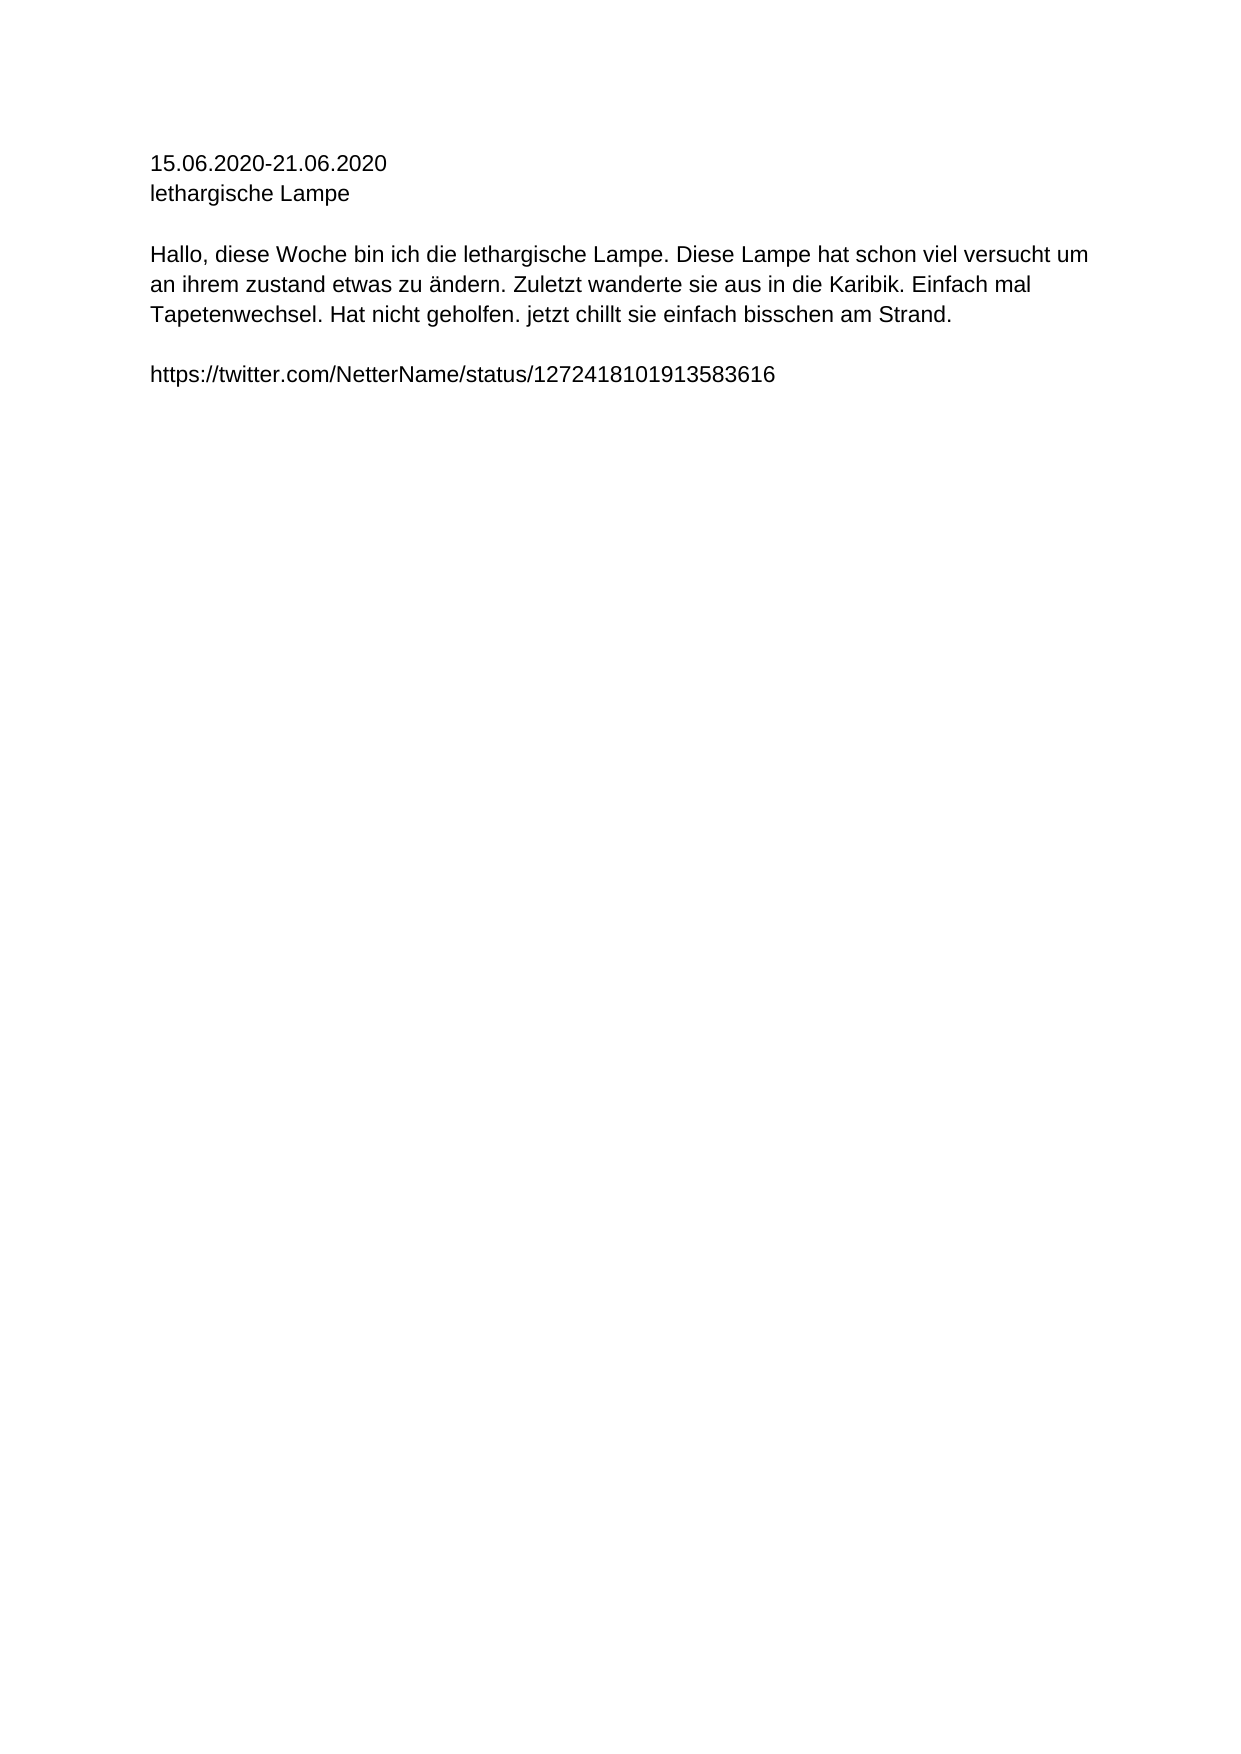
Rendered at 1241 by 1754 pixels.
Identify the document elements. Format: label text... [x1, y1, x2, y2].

text 15.06.2020-21.06.2020 [150, 150, 1090, 176]
text https://twitter.com/NetterName/status/1272418101913583616 [150, 361, 1090, 388]
text Hallo, diese Woche bin ich die lethargische Lampe. Diese Lampe hat schon viel versucht um an ihrem zustand etwas zu ändern. Zuletzt wanderte sie aus in die Karibik. Einfach mal Tapetenwechsel. Hat nicht geholfen. jetzt chillt sie einfach bisschen am Strand. [150, 210, 1090, 327]
text lethargische Lampe [150, 180, 1090, 207]
